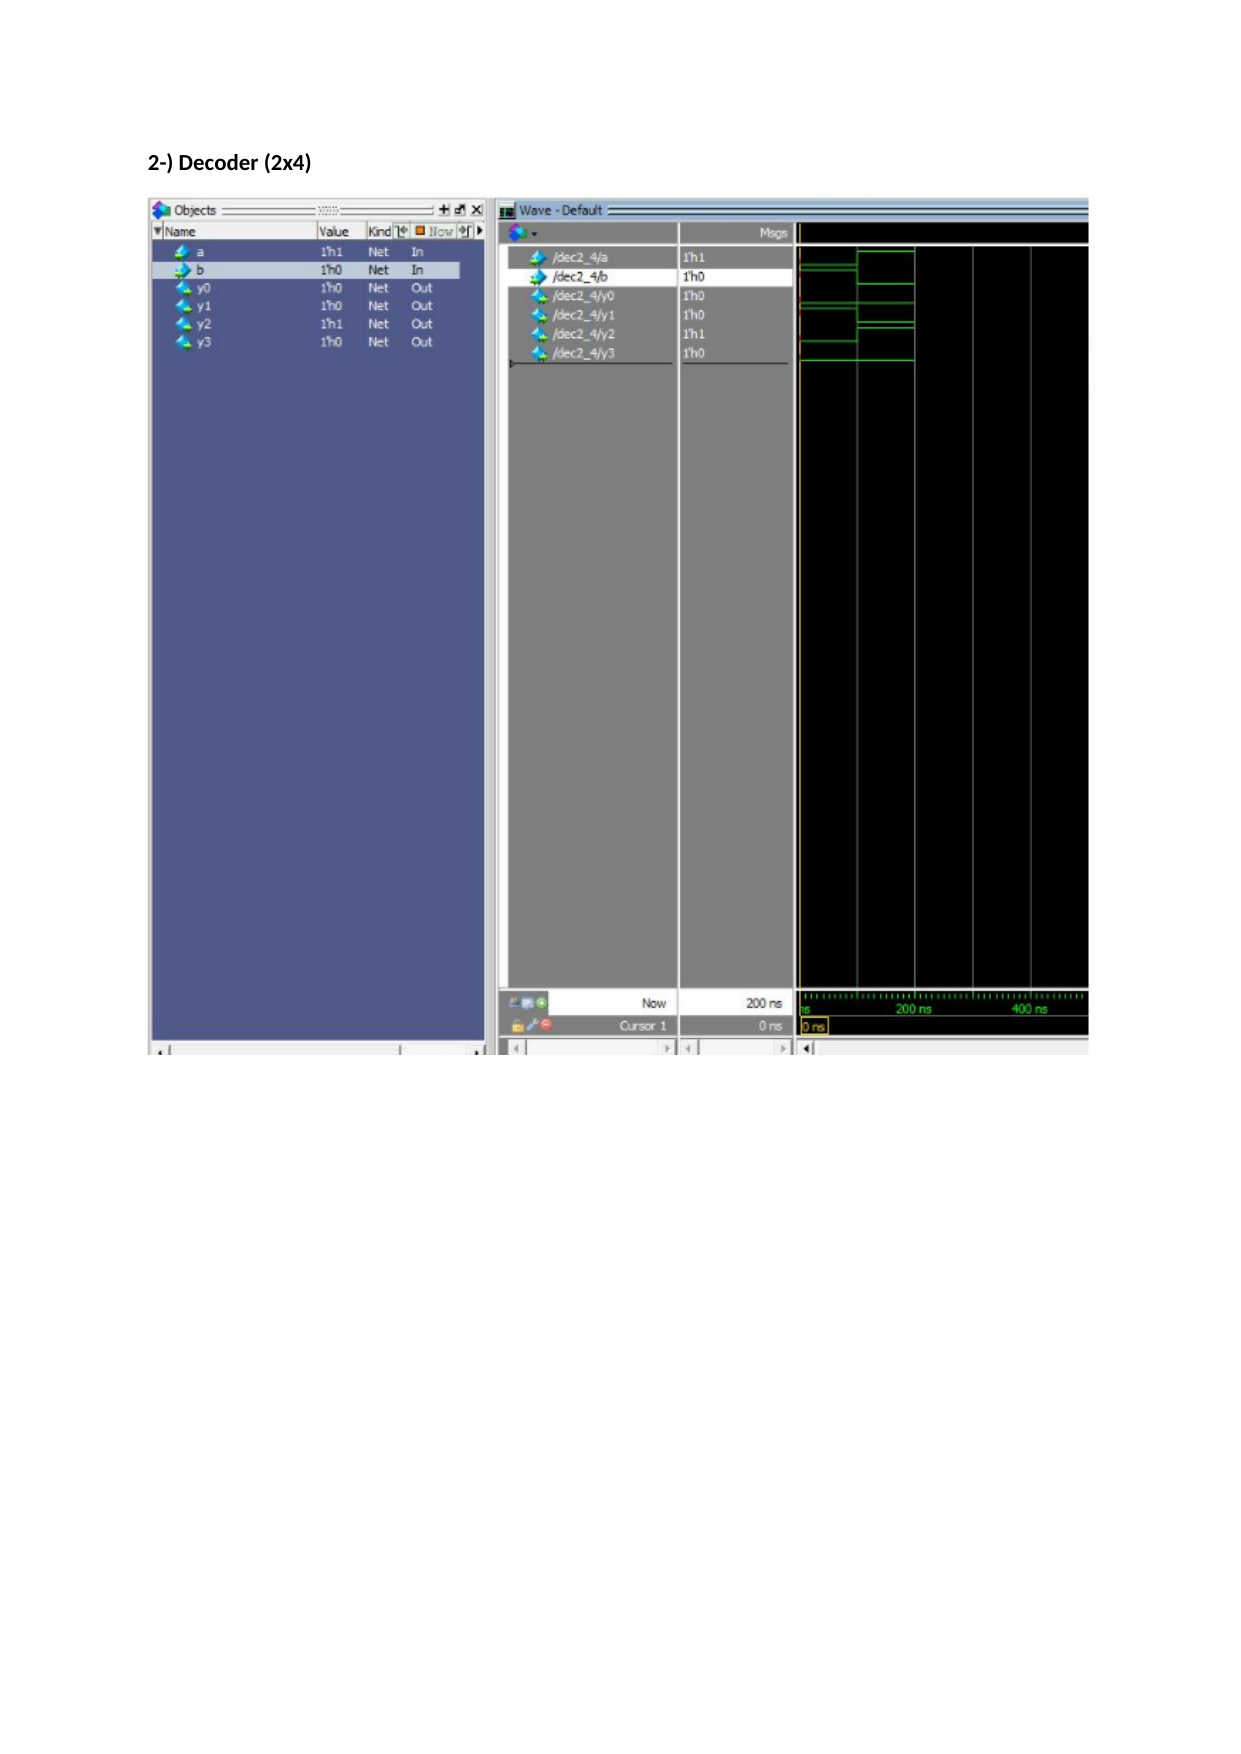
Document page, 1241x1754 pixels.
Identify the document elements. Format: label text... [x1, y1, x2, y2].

text 2-) Decoder (2x4) [148, 148, 1093, 176]
picture [147, 194, 1093, 1055]
